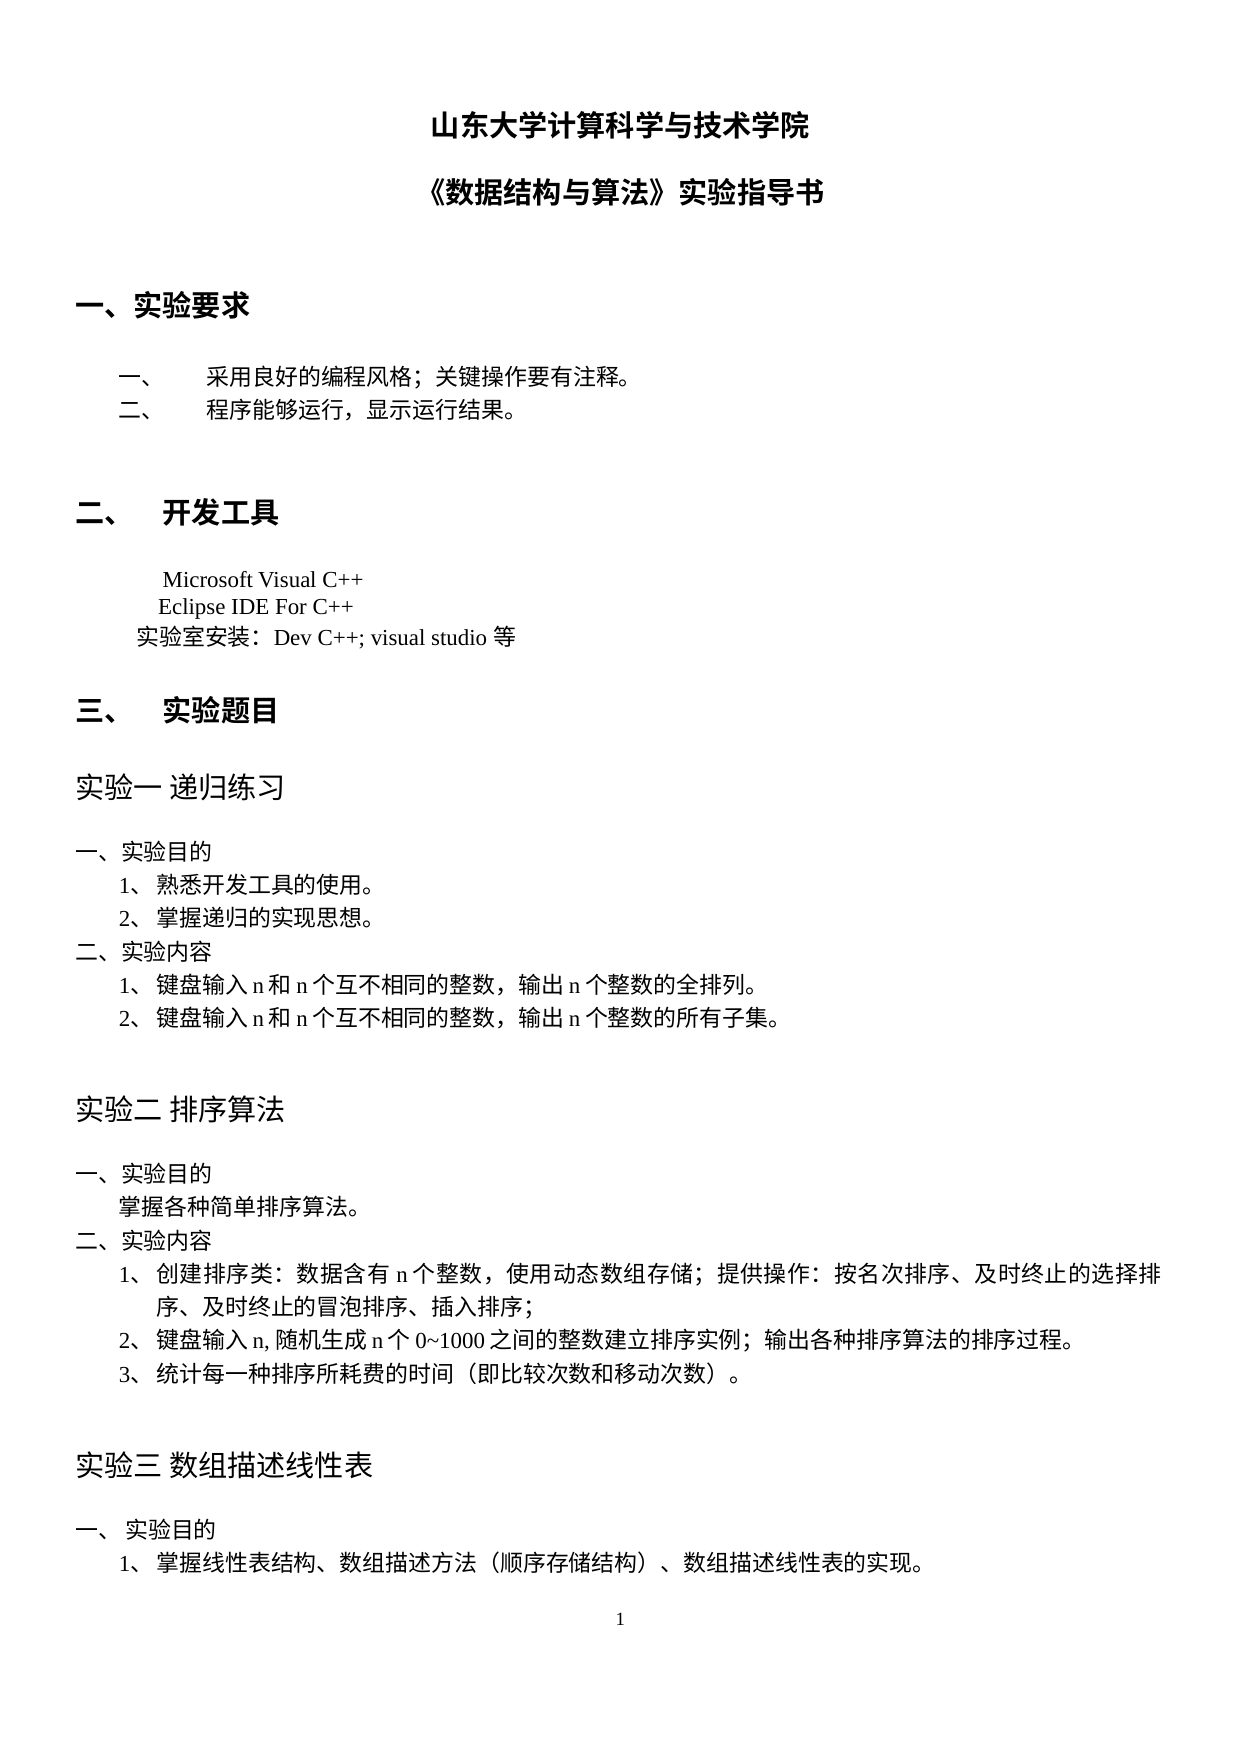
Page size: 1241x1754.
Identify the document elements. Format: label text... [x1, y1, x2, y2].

list 键盘输入n, 随机生成n个0~1000之间的整数建立排序实例；输出各种排序算法的排序过程。 [119, 1322, 1165, 1355]
list 键盘输入n和n个互不相同的整数，输出n个整数的所有子集。 [119, 1000, 1165, 1033]
list 熟悉开发工具的使用。 [119, 867, 1165, 900]
list 程序能够运行，显示运行结果。 [119, 392, 1165, 426]
text Eclipse IDE For C++ [106, 593, 1165, 619]
title 山东大学计算科学与技术学院 [75, 102, 1165, 145]
list 创建排序类：数据含有n个整数，使用动态数组存储；提供操作：按名次排序、及时终止的选择排序、及时终止的冒泡排序、插入排序； [119, 1256, 1165, 1322]
list 键盘输入n和n个互不相同的整数，输出n个整数的全排列。 [119, 967, 1165, 1000]
list 统计每一种排序所耗费的时间（即比较次数和移动次数）。 [119, 1355, 1165, 1389]
subtitle 实验一 递归练习 [75, 764, 1165, 807]
text 实验室安装：Dev C++; visual studio 等 [119, 619, 1165, 652]
subtitle 实验二 排序算法 [75, 1087, 1165, 1129]
subtitle 二、 开发工具 [75, 490, 1165, 532]
title 《数据结构与算法》实验指导书 [75, 170, 1165, 212]
text 一、实验目的 [75, 1156, 1165, 1189]
list 掌握递归的实现思想。 [119, 900, 1165, 933]
text 一、实验目的 [75, 834, 1165, 867]
list 采用良好的编程风格；关键操作要有注释。 [119, 359, 1165, 392]
subtitle 一、实验要求 [75, 282, 1165, 325]
text 掌握各种简单排序算法。 [119, 1189, 1165, 1222]
list 实验目的 [75, 1511, 1165, 1545]
text Microsoft Visual C++ [75, 566, 1165, 593]
subtitle 三、 实验题目 [75, 688, 1165, 730]
subtitle 实验三 数组描述线性表 [75, 1442, 1165, 1484]
text 二、实验内容 [75, 1222, 1165, 1256]
list 掌握线性表结构、数组描述方法（顺序存储结构）、数组描述线性表的实现。 [119, 1545, 1165, 1578]
text 二、实验内容 [75, 933, 1165, 967]
